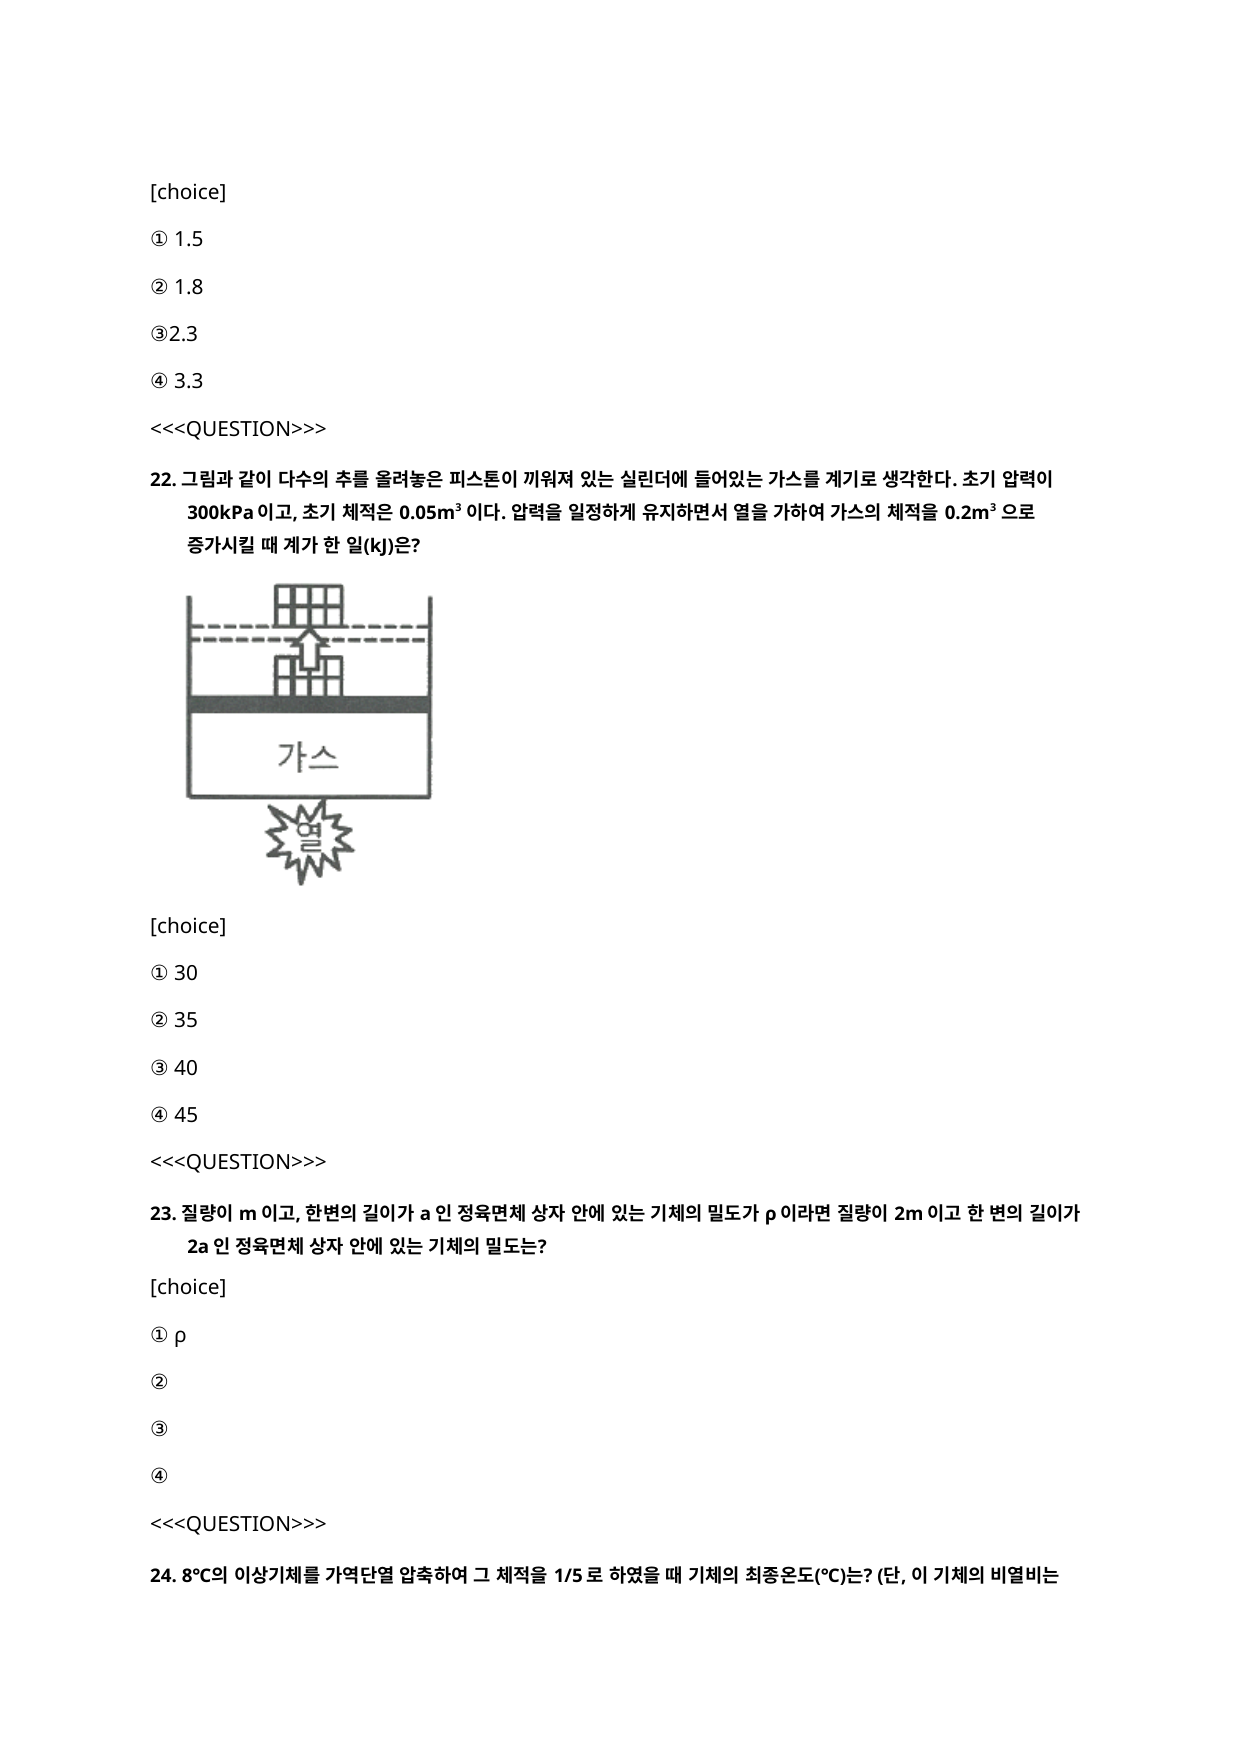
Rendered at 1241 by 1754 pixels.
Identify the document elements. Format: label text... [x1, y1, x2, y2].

text ③ 40 [150, 1053, 1090, 1081]
picture [169, 571, 443, 892]
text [150, 1560, 1090, 1587]
text <<<QUESTION>>> [150, 1147, 1090, 1176]
text <<<QUESTION>>> [150, 1509, 1090, 1537]
text ③ [150, 1414, 1090, 1443]
text ③2.3 [150, 319, 1090, 347]
text ① 30 [150, 958, 1090, 987]
text ② [150, 1367, 1090, 1395]
text ② 35 [150, 1006, 1090, 1034]
text [choice] [150, 177, 1090, 206]
text ① ρ [150, 1320, 1090, 1348]
text 23. 질량이 m이고, 한변의 길이가 a인 정육면체 상자 안에 있는 기체의 밀도가 ρ이라면 질량이 2m이고 한 변의 길이가 2a인 정육면체 상자 안에 있는 기체의 밀도는? [150, 1199, 1090, 1259]
text ② 1.8 [150, 272, 1090, 300]
text ④ 45 [150, 1100, 1090, 1128]
text ① 1.5 [150, 224, 1090, 253]
text [choice] [150, 911, 1090, 939]
text [choice] [150, 1272, 1090, 1301]
text ④ [150, 1462, 1090, 1490]
text <<<QUESTION>>> [150, 414, 1090, 442]
text ④ 3.3 [150, 366, 1090, 395]
text 22. 그림과 같이 다수의 추를 올려놓은 피스톤이 끼워져 있는 실린더에 들어있는 가스를 계기로 생각한다. 초기 압력이 300kPa이고, 초기 체적은 0.05m3 이다. 압력을 일정하게 유지하면서 열을 가하여 가스의 체적을 0.2m3 으로 증가시킬 때 계가 한 일(kJ)은? [150, 465, 1090, 557]
